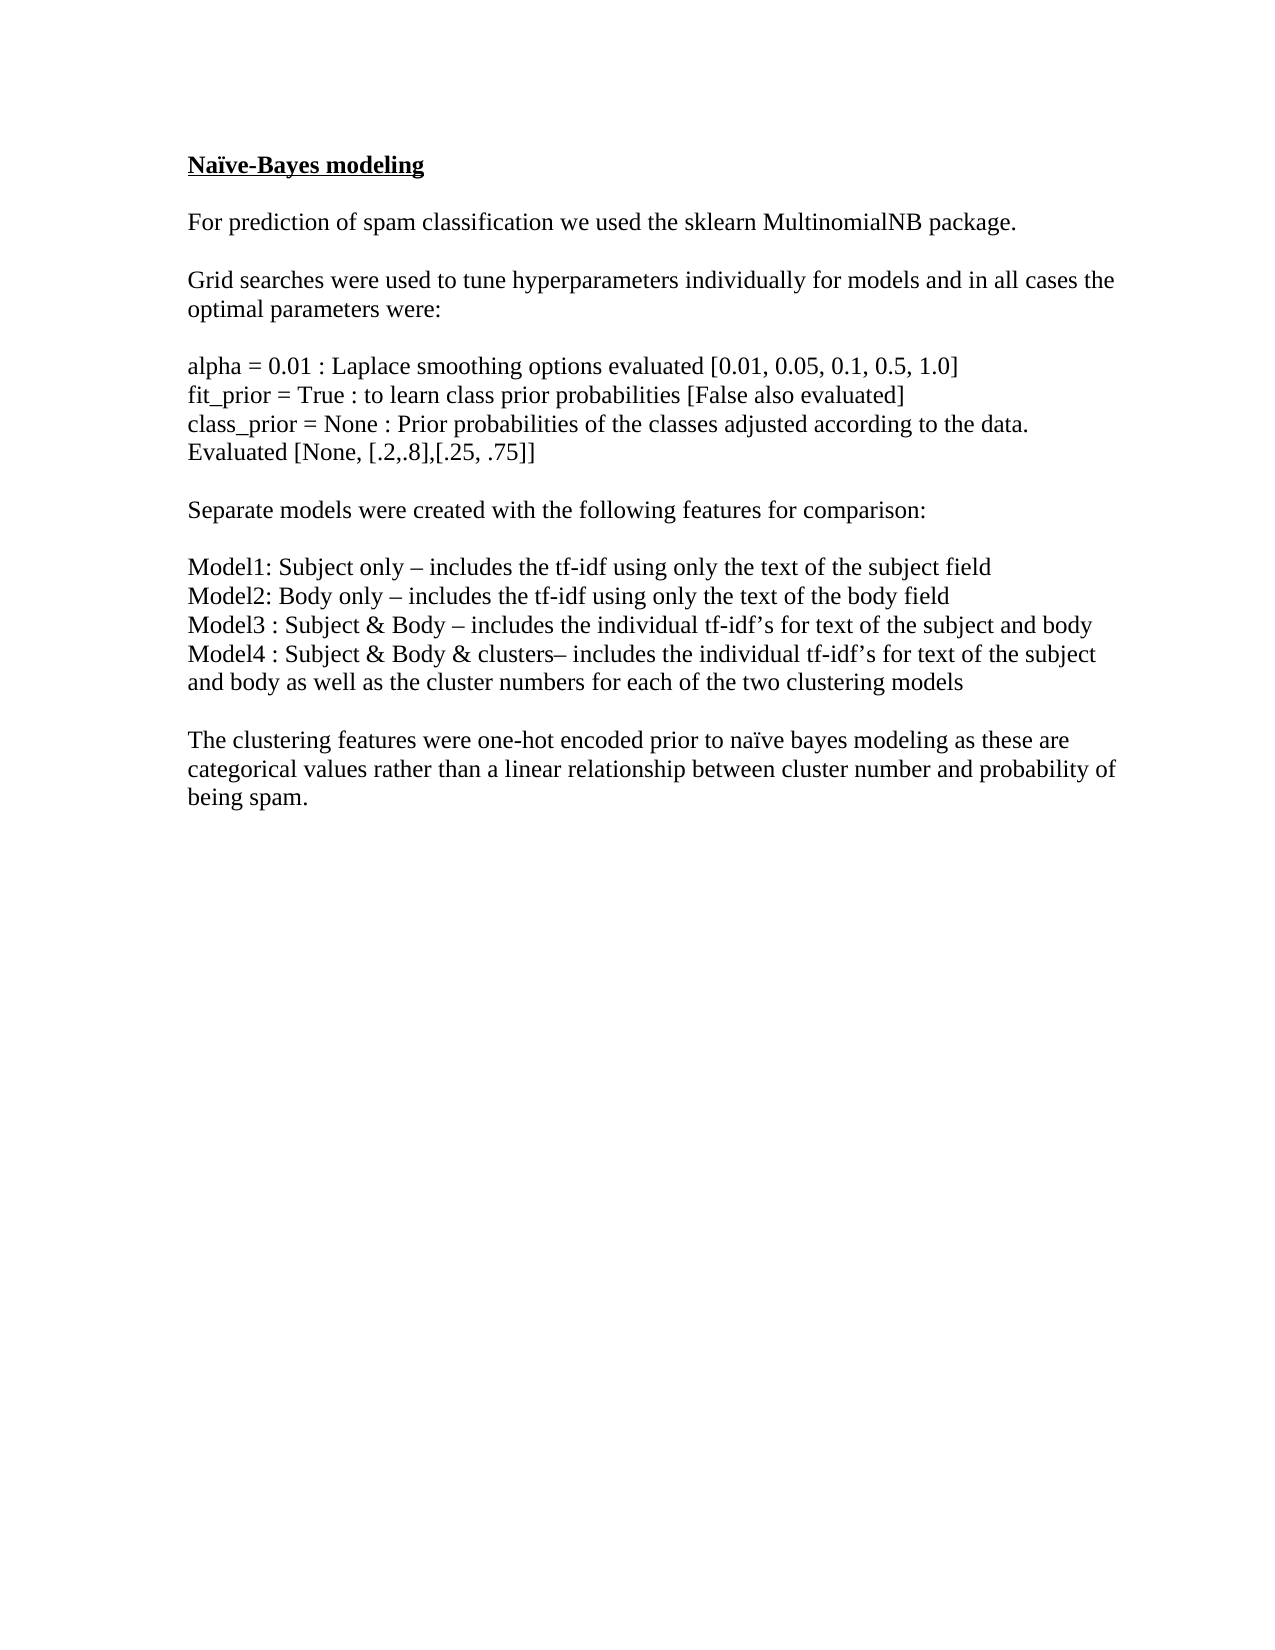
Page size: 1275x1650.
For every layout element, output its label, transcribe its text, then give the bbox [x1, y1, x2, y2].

text Model2: Body only – includes the tf-idf using only the text of the body field [187, 581, 1125, 610]
text For prediction of spam classification we used the sklearn MultinomialNB package. [187, 207, 1125, 236]
text The clustering features were one-hot encoded prior to naïve bayes modeling as these are categorical values rather than a linear relationship between cluster number and probability of being spam. [187, 725, 1125, 811]
text class_prior = None : Prior probabilities of the classes adjusted according to the data. Evaluated [None, [.2,.8],[.25, .75]] [187, 409, 1125, 466]
text Model1: Subject only – includes the tf-idf using only the text of the subject field [187, 552, 1125, 581]
text fit_prior = True : to learn class prior probabilities [False also evaluated] [187, 380, 1125, 409]
text Model4 : Subject & Body & clusters– includes the individual tf-idf’s for text of the subject and body as well as the cluster numbers for each of the two clustering models [187, 639, 1125, 696]
text Model3 : Subject & Body – includes the individual tf-idf’s for text of the subject and body [187, 610, 1125, 639]
text alpha = 0.01 : Laplace smoothing options evaluated [0.01, 0.05, 0.1, 0.5, 1.0] [187, 351, 1125, 380]
text Grid searches were used to tune hyperparameters individually for models and in all cases the optimal parameters were: [187, 265, 1125, 322]
text Naïve-Bayes modeling [187, 150, 1125, 179]
text Separate models were created with the following features for comparison: [187, 495, 1125, 524]
